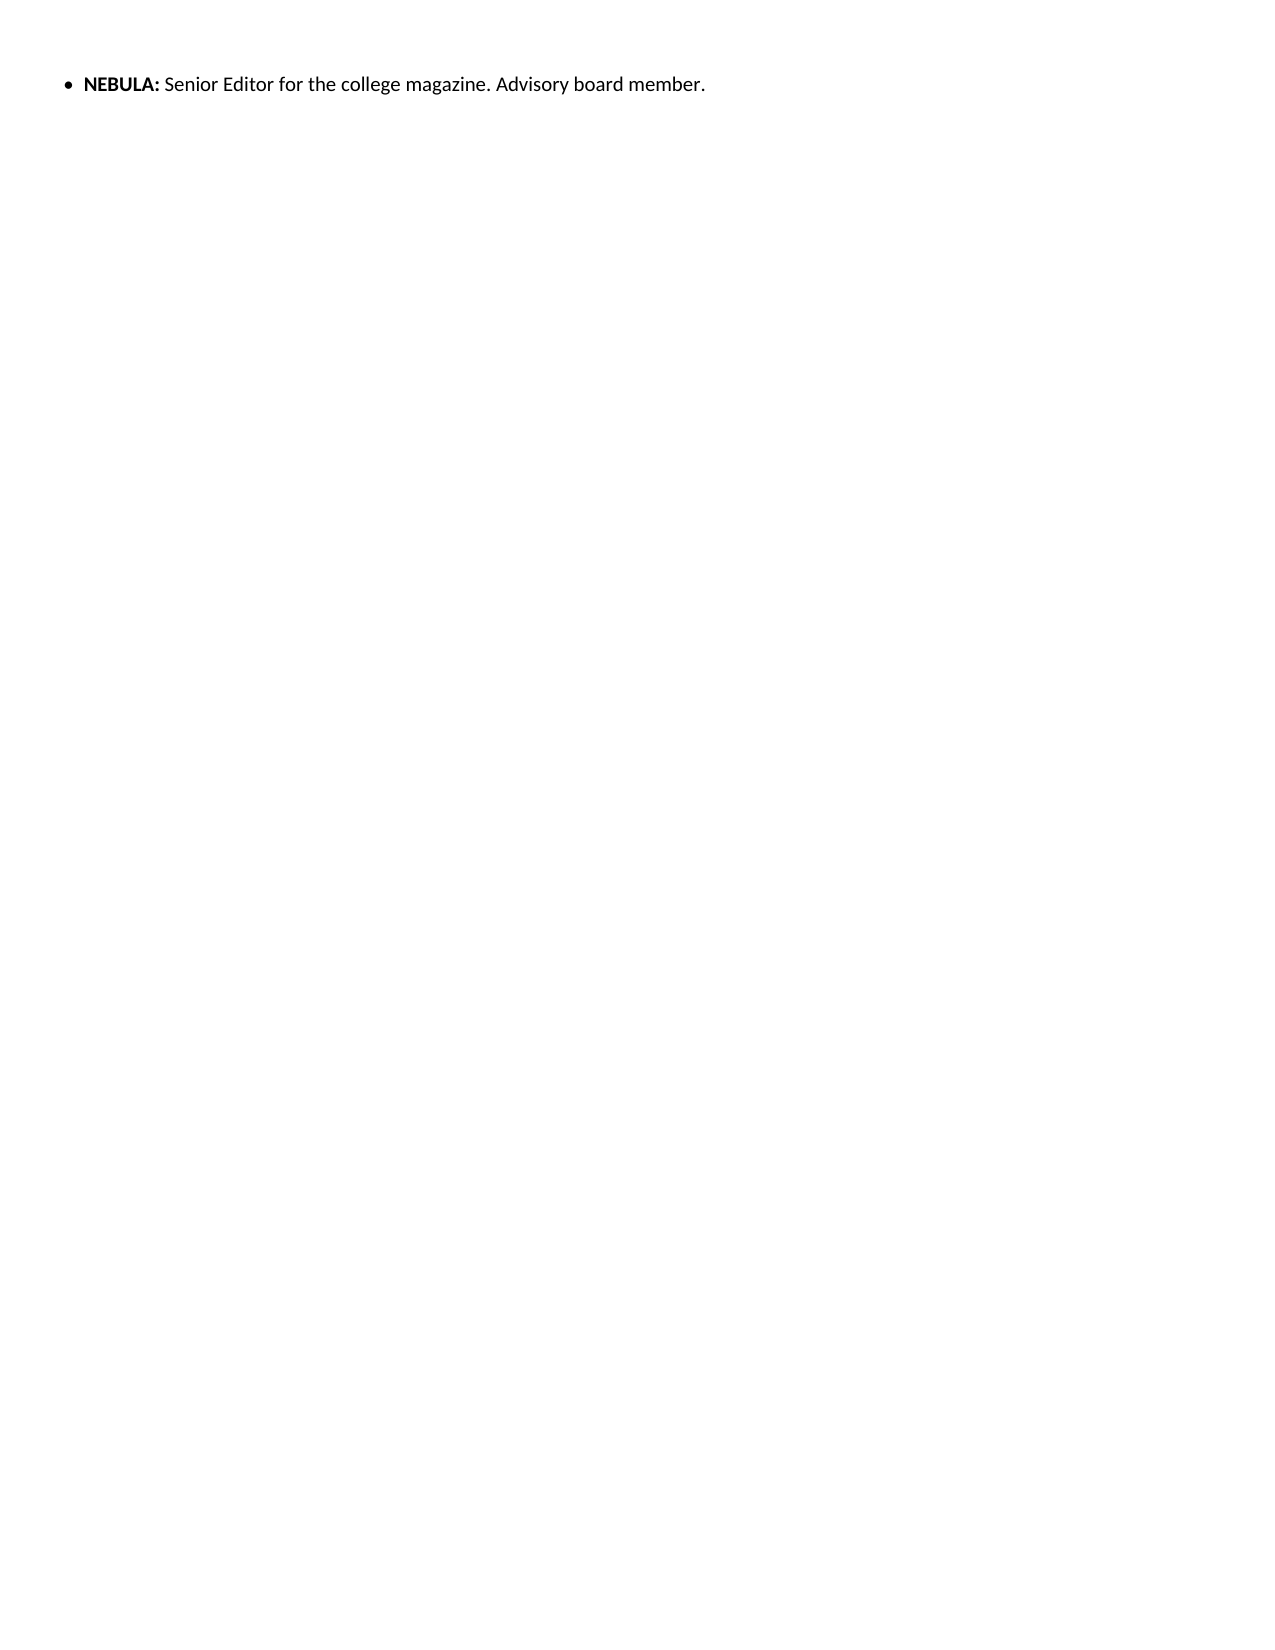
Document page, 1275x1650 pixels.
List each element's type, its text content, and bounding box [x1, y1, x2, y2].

text • NEBULA: Senior Editor for the college magazine. Advisory board member. [63, 71, 1192, 96]
